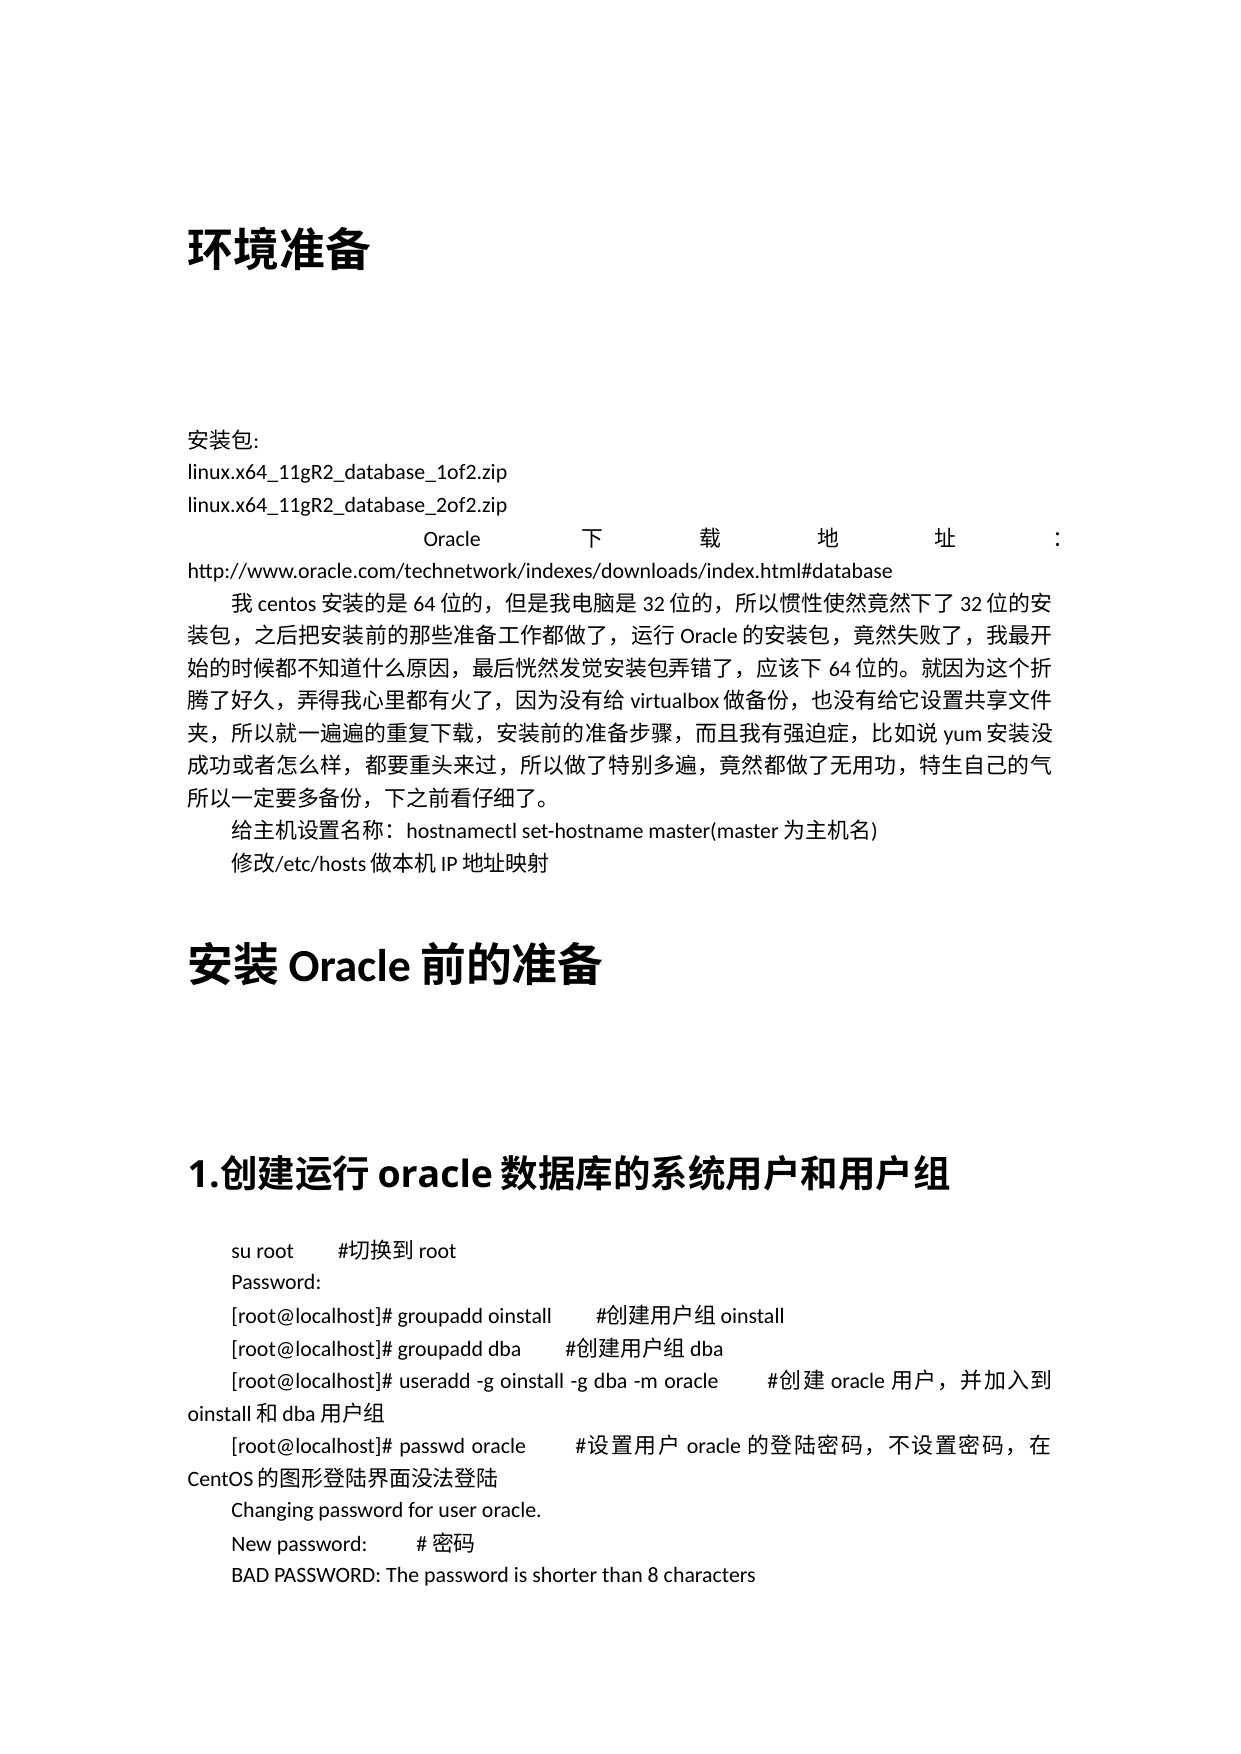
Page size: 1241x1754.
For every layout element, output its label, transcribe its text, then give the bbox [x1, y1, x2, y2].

subtitle 1.创建运行oracle数据库的系统用户和用户组 [187, 1139, 1053, 1204]
text su root #切换到root [187, 1233, 1053, 1265]
text Oracle下载地址：http://www.oracle.com/technetwork/indexes/downloads/index.html#database [187, 520, 1053, 585]
subtitle 环境准备 [187, 197, 1053, 295]
text [root@localhost]# passwd oracle #设置用户oracle的登陆密码，不设置密码，在CentOS的图形登陆界面没法登陆 [187, 1428, 1053, 1493]
text Password: [187, 1265, 1053, 1298]
text 我centos安装的是64位的，但是我电脑是32位的，所以惯性使然竟然下了32位的安装包，之后把安装前的那些准备工作都做了，运行Oracle的安装包，竟然失败了，我最开始的时候都不知道什么原因，最后恍然发觉安装包弄错了，应该下64位的。就因为这个折腾了好久，弄得我心里都有火了，因为没有给virtualbox做备份，也没有给它设置共享文件夹，所以就一遍遍的重复下载，安装前的准备步骤，而且我有强迫症，比如说yum安装没成功或者怎么样，都要重头来过，所以做了特别多遍，竟然都做了无用功，特生自己的气。所以一定要多备份，下之前看仔细了。 [187, 585, 1053, 813]
text New password: # 密码 [187, 1525, 1053, 1558]
text 给主机设置名称：hostnamectl set-hostname master(master为主机名) [187, 813, 1053, 845]
text 修改/etc/hosts做本机IP地址映射 [187, 845, 1053, 878]
text linux.x64_11gR2_database_2of2.zip [187, 488, 1053, 520]
text linux.x64_11gR2_database_1of2.zip [187, 455, 1053, 488]
subtitle 安装Oracle前的准备 [187, 913, 1053, 1011]
text Changing password for user oracle. [187, 1493, 1053, 1525]
text BAD PASSWORD: The password is shorter than 8 characters [187, 1558, 1053, 1590]
text [root@localhost]# useradd -g oinstall -g dba -m oracle #创建oracle用户，并加入到oinstall和dba用户组 [187, 1363, 1053, 1428]
text 安装包: [187, 423, 1053, 455]
text [root@localhost]# groupadd oinstall #创建用户组oinstall [187, 1298, 1053, 1330]
text [root@localhost]# groupadd dba #创建用户组dba [187, 1330, 1053, 1363]
